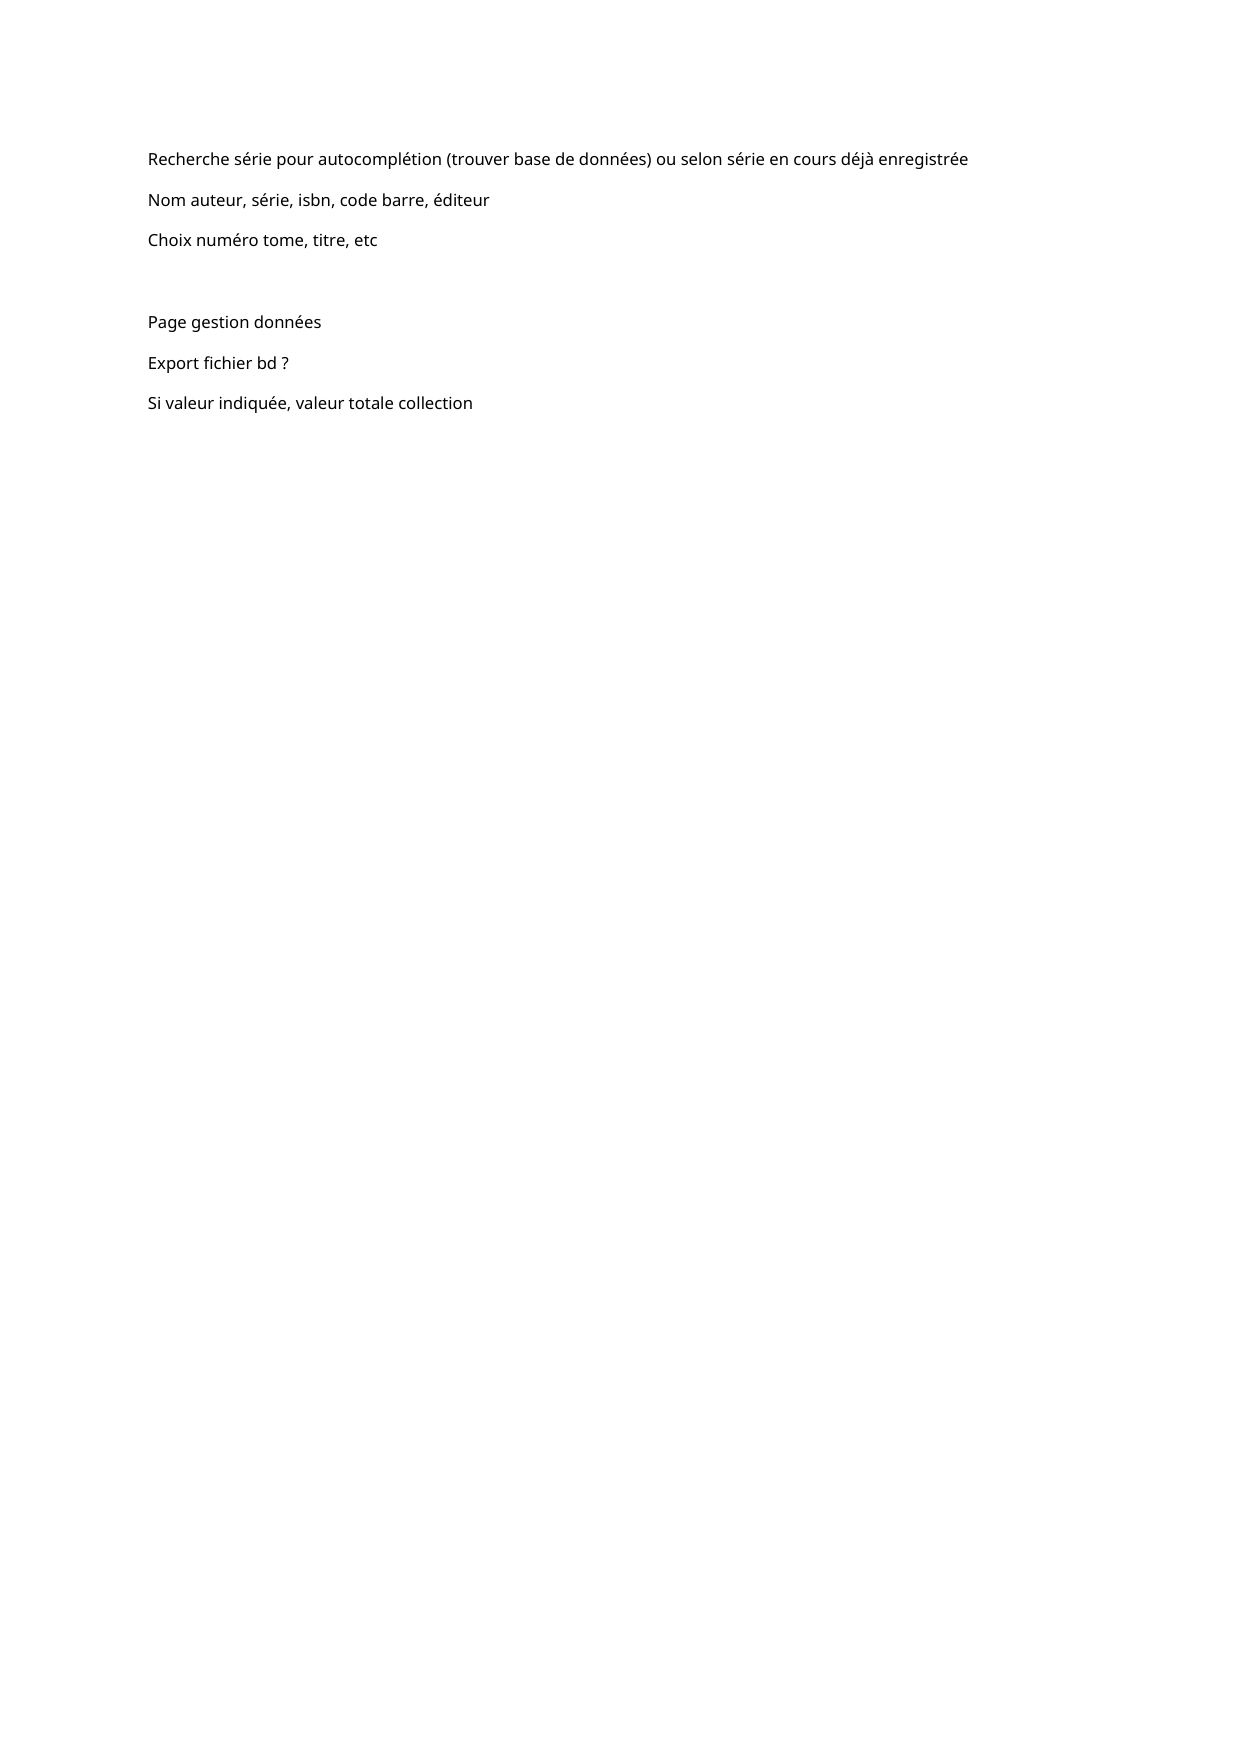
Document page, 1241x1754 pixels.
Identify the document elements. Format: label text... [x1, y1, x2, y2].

text Nom auteur, série, isbn, code barre, éditeur [148, 188, 1093, 211]
text Choix numéro tome, titre, etc [148, 229, 1093, 252]
text Si valeur indiquée, valeur totale collection [148, 392, 1093, 415]
text Recherche série pour autocomplétion (trouver base de données) ou selon série en cours déjà enregistrée [148, 148, 1093, 170]
text Page gestion données [148, 311, 1093, 333]
text Export fichier bd ? [148, 351, 1093, 374]
